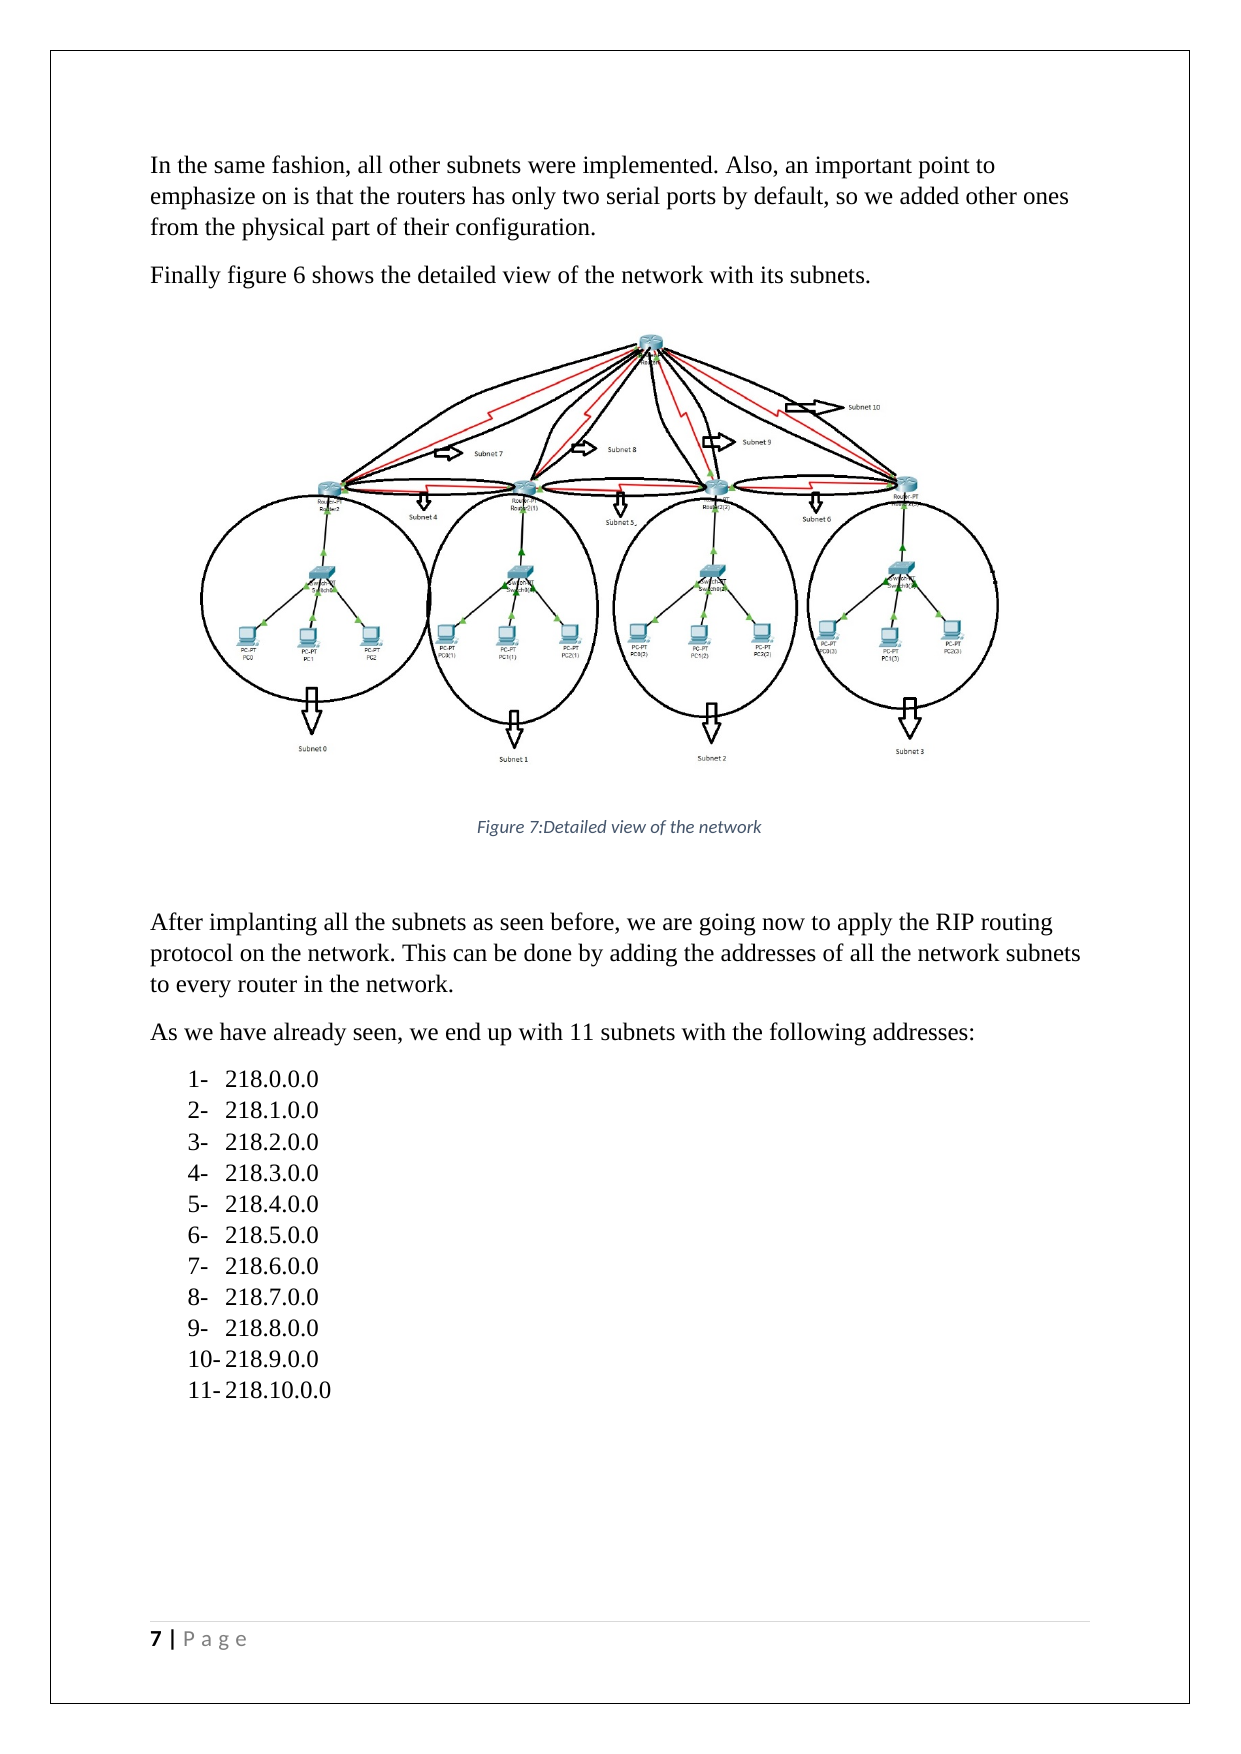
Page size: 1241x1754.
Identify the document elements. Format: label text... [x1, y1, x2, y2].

list 218.10.0.0 [187, 1375, 1090, 1404]
text In the same fashion, all other subnets were implemented. Also, an important point to emphasize on is that the routers has only two serial ports by default, so we added other ones from the physical part of their configuration. [150, 150, 1090, 241]
text As we have already seen, we end up with 11 subnets with the following addresses: [150, 1017, 1090, 1046]
list 218.7.0.0 [187, 1282, 1090, 1311]
list 218.9.0.0 [187, 1344, 1090, 1373]
list 218.0.0.0 [187, 1064, 1090, 1093]
list 218.2.0.0 [187, 1127, 1090, 1155]
list 218.4.0.0 [187, 1189, 1090, 1217]
text Finally figure 6 shows the detailed view of the network with its subnets. [150, 260, 1090, 288]
list 218.5.0.0 [187, 1220, 1090, 1248]
list 218.6.0.0 [187, 1251, 1090, 1279]
picture [150, 307, 1152, 797]
text Figure 7:Detailed view of the network [150, 816, 1090, 838]
list 218.8.0.0 [187, 1313, 1090, 1342]
text After implanting all the subnets as seen before, we are going now to apply the RIP routing protocol on the network. This can be done by adding the addresses of all the network subnets to every router in the network. [150, 907, 1090, 998]
list 218.3.0.0 [187, 1158, 1090, 1186]
list 218.1.0.0 [187, 1096, 1090, 1124]
